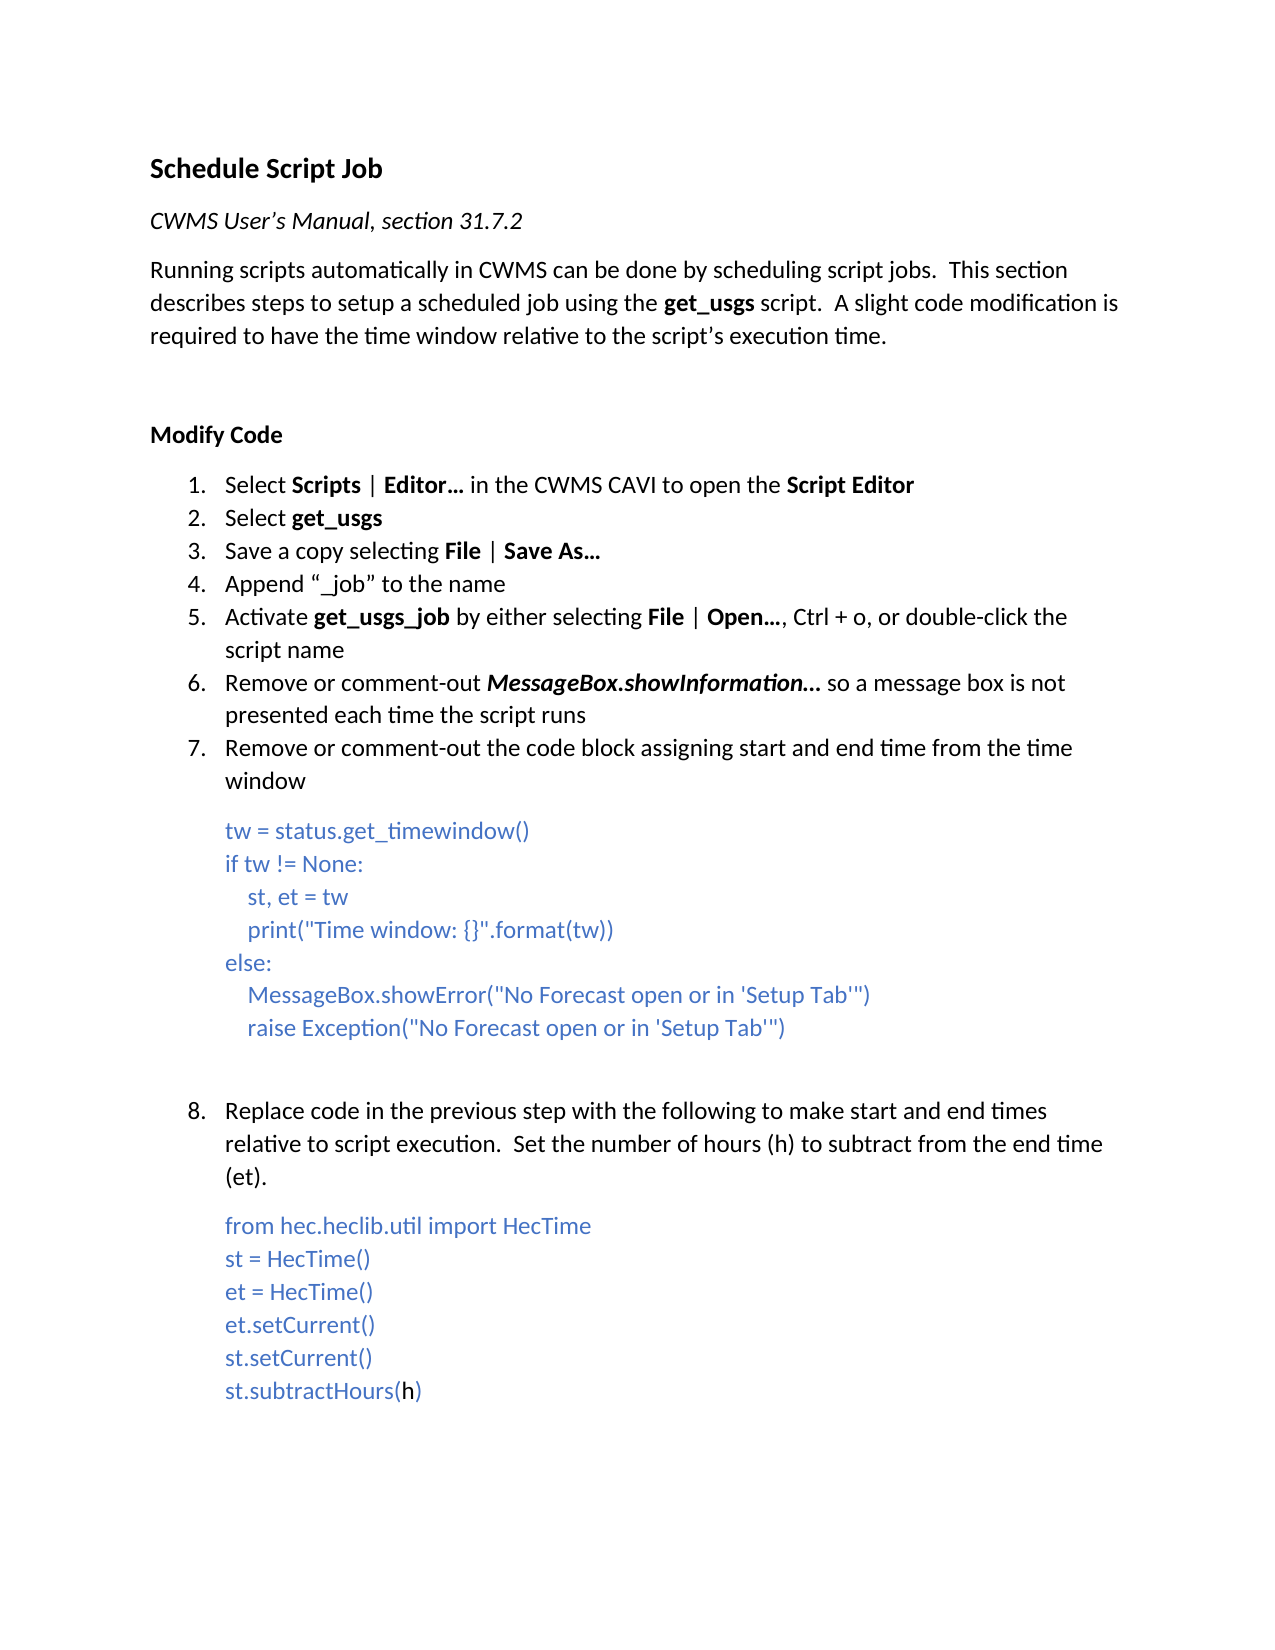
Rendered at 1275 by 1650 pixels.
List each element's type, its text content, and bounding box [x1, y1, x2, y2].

text et.setCurrent() [225, 1309, 1125, 1340]
text tw = status.get_timewindow() [225, 815, 1125, 846]
list Replace code in the previous step with the following to make start and end times relative to script execution. Set the number of hours (h) to subtract from the end time (et). [187, 1095, 1125, 1191]
text st.setCurrent() [225, 1342, 1125, 1373]
text st = HecTime() [225, 1243, 1125, 1274]
text Running scripts automatically in CWMS can be done by scheduling script jobs. This section describes steps to setup a scheduled job using the get_usgs script. A slight code modification is required to have the time window relative to the script’s execution time. [150, 255, 1125, 351]
text st.subtractHours(h) [225, 1375, 1125, 1406]
text if tw != None: [225, 848, 1125, 878]
list Select get_usgs [187, 502, 1125, 533]
list Save a copy selecting File | Save As… [187, 535, 1125, 566]
text st, et = tw [225, 881, 1125, 911]
list Remove or comment-out MessageBox.showInformation… so a message box is not presented each time the script runs [187, 667, 1125, 730]
list Remove or comment-out the code block assigning start and end time from the time window [187, 733, 1125, 796]
text MessageBox.showError("No Forecast open or in 'Setup Tab'") [225, 980, 1125, 1010]
list Append “_job” to the name [187, 568, 1125, 598]
text from hec.heclib.util import HecTime [225, 1211, 1125, 1241]
text raise Exception("No Forecast open or in 'Setup Tab'") [225, 1013, 1125, 1043]
text print("Time window: {}".format(tw)) [225, 914, 1125, 944]
text CWMS User’s Manual, section 31.7.2 [150, 205, 1125, 236]
list Select Scripts | Editor… in the CWMS CAVI to open the Script Editor [187, 469, 1125, 500]
text Schedule Script Job [150, 150, 1125, 186]
list Activate get_usgs_job by either selecting File | Open…, Ctrl + o, or double-click the script name [187, 601, 1125, 664]
text else: [225, 947, 1125, 977]
text et = HecTime() [225, 1276, 1125, 1307]
text Modify Code [150, 420, 1125, 450]
